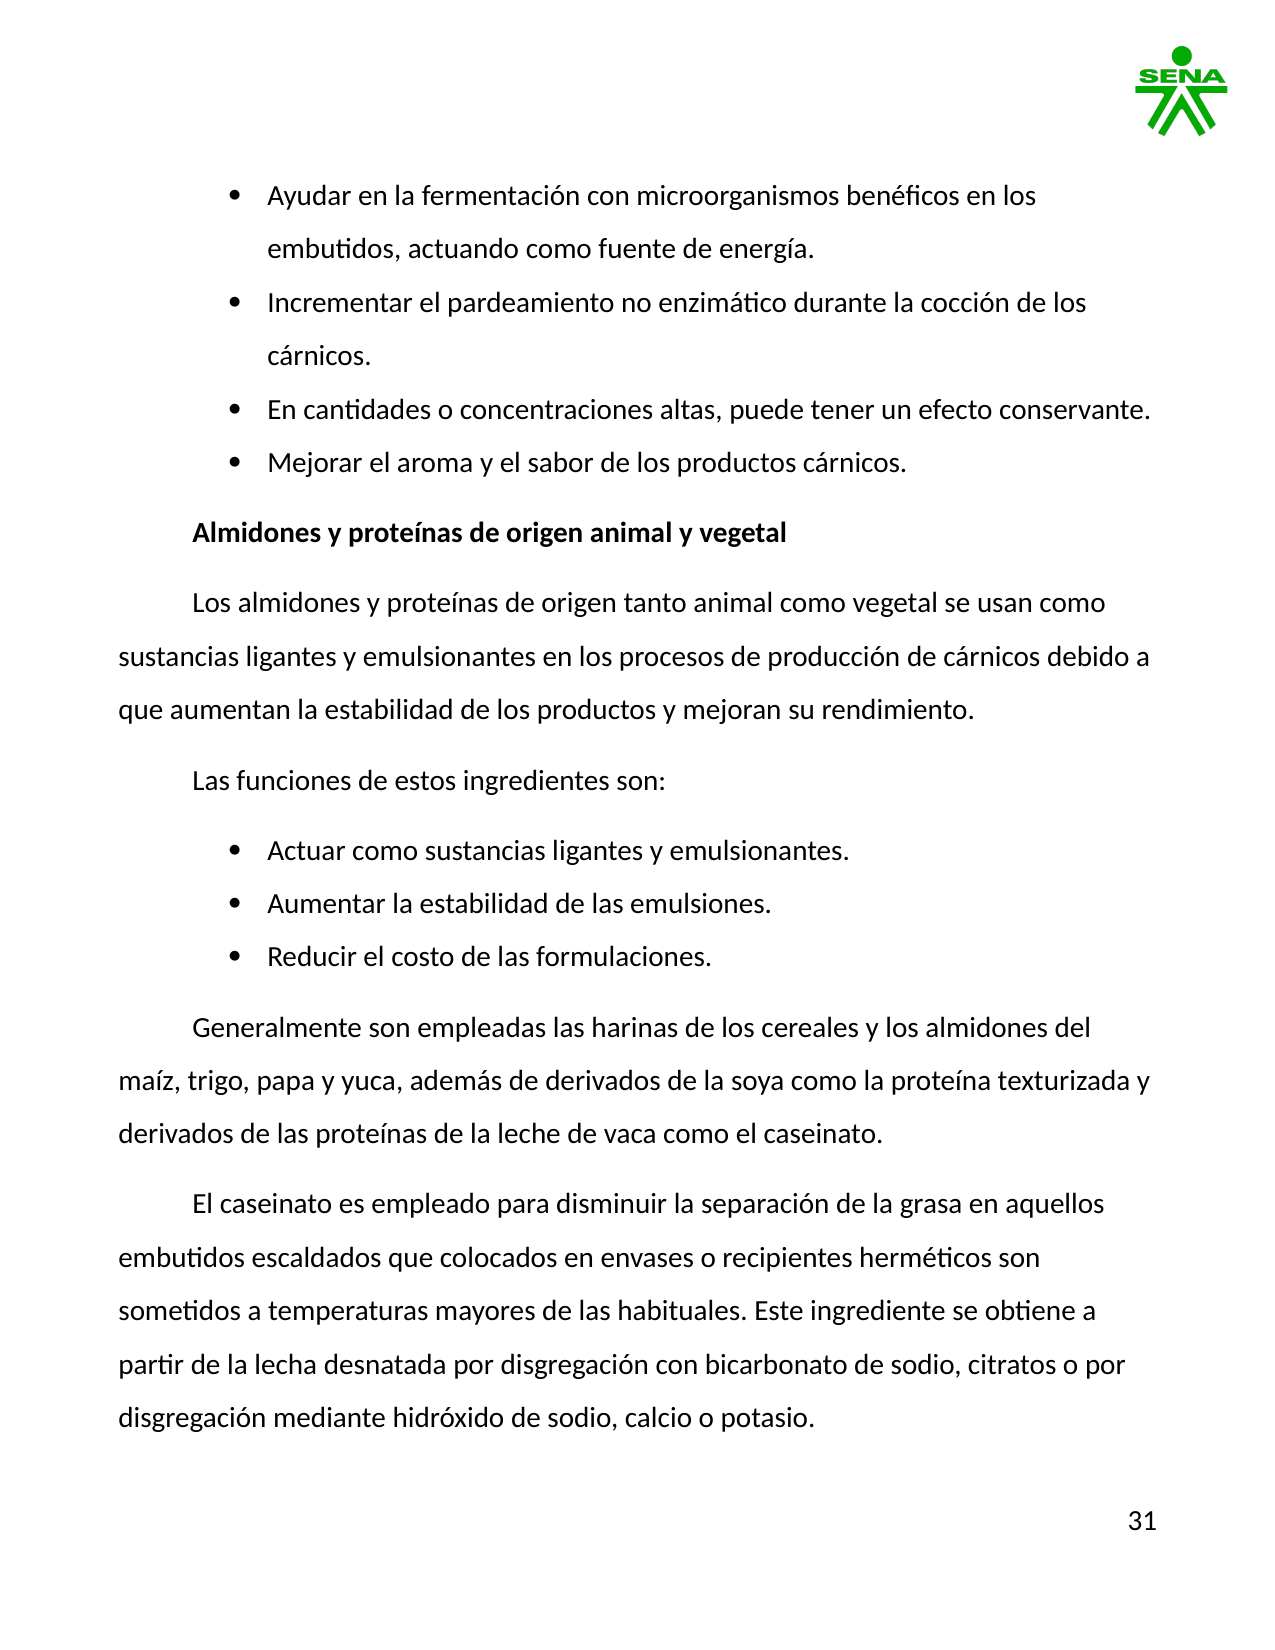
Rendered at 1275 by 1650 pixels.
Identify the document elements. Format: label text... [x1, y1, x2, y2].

list En cantidades o concentraciones altas, puede tener un efecto conservante. [229, 391, 1157, 427]
text Generalmente son empleadas las harinas de los cereales y los almidones del maíz, trigo, papa y yuca, además de derivados de la soya como la proteína texturizada y derivados de las proteínas de la leche de vaca como el caseinato. [118, 1009, 1157, 1151]
list Incrementar el pardeamiento no enzimático durante la cocción de los cárnicos. [229, 284, 1157, 373]
text Los almidones y proteínas de origen tanto animal como vegetal se usan como sustancias ligantes y emulsionantes en los procesos de producción de cárnicos debido a que aumentan la estabilidad de los productos y mejoran su rendimiento. [118, 584, 1157, 727]
list Reducir el costo de las formulaciones. [229, 938, 1157, 974]
list Aumentar la estabilidad de las emulsiones. [229, 885, 1157, 921]
list Ayudar en la fermentación con microorganismos benéficos en los embutidos, actuando como fuente de energía. [229, 177, 1157, 266]
picture [1135, 46, 1228, 136]
text El caseinato es empleado para disminuir la separación de la grasa en aquellos embutidos escaldados que colocados en envases o recipientes herméticos son sometidos a temperaturas mayores de las habituales. Este ingrediente se obtiene a partir de la lecha desnatada por disgregación con bicarbonato de sodio, citratos o por disgregación mediante hidróxido de sodio, calcio o potasio. [118, 1186, 1157, 1435]
text Almidones y proteínas de origen animal y vegetal [118, 514, 1157, 550]
text Las funciones de estos ingredientes son: [118, 762, 1157, 797]
list Actuar como sustancias ligantes y emulsionantes. [229, 832, 1157, 867]
list Mejorar el aroma y el sabor de los productos cárnicos. [229, 444, 1157, 480]
